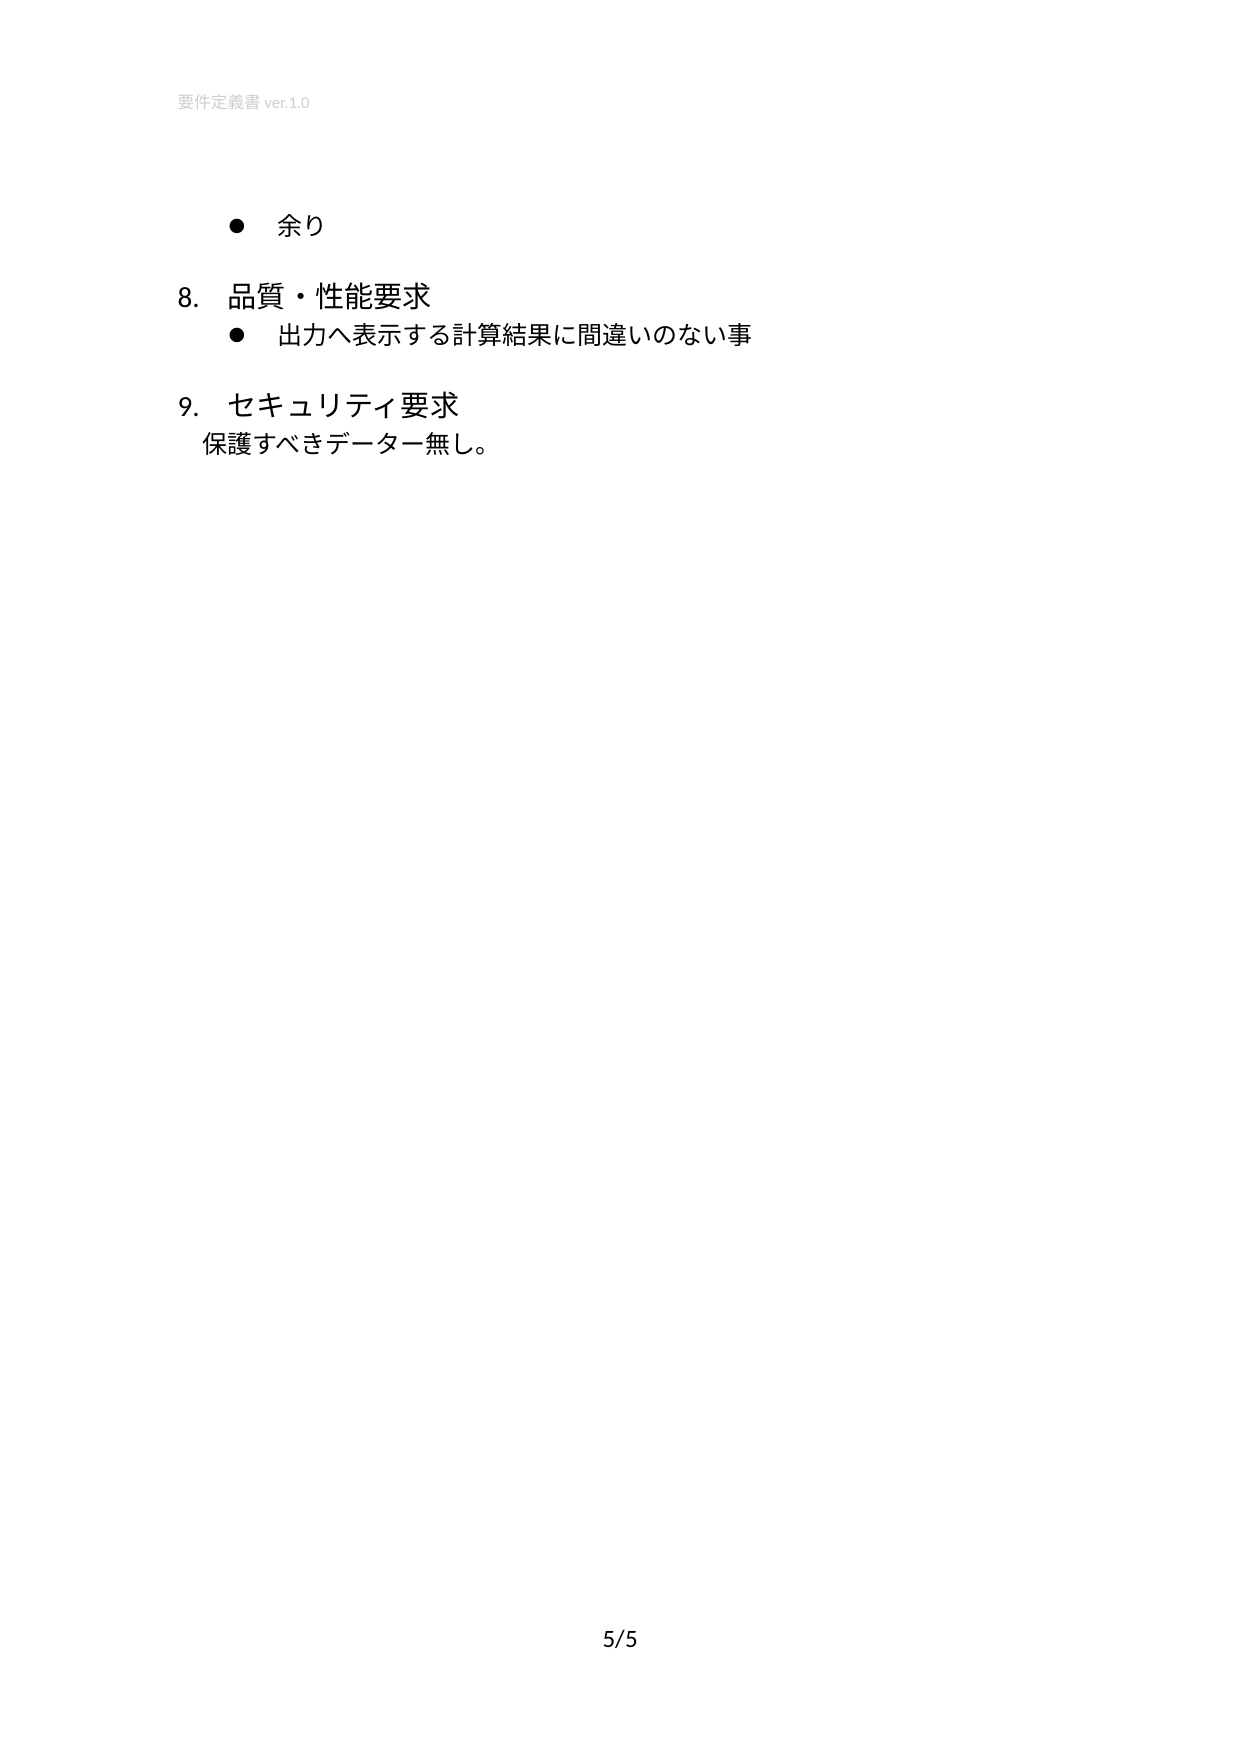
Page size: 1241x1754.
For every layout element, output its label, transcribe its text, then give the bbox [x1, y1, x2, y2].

list 余り [227, 207, 1063, 243]
list 出力へ表示する計算結果に間違いのない事 [227, 316, 1063, 352]
subtitle 品質・性能要求 [177, 273, 1063, 316]
subtitle セキュリティ要求 [177, 383, 1063, 425]
text 保護すべきデーター無し。 [202, 425, 1063, 461]
